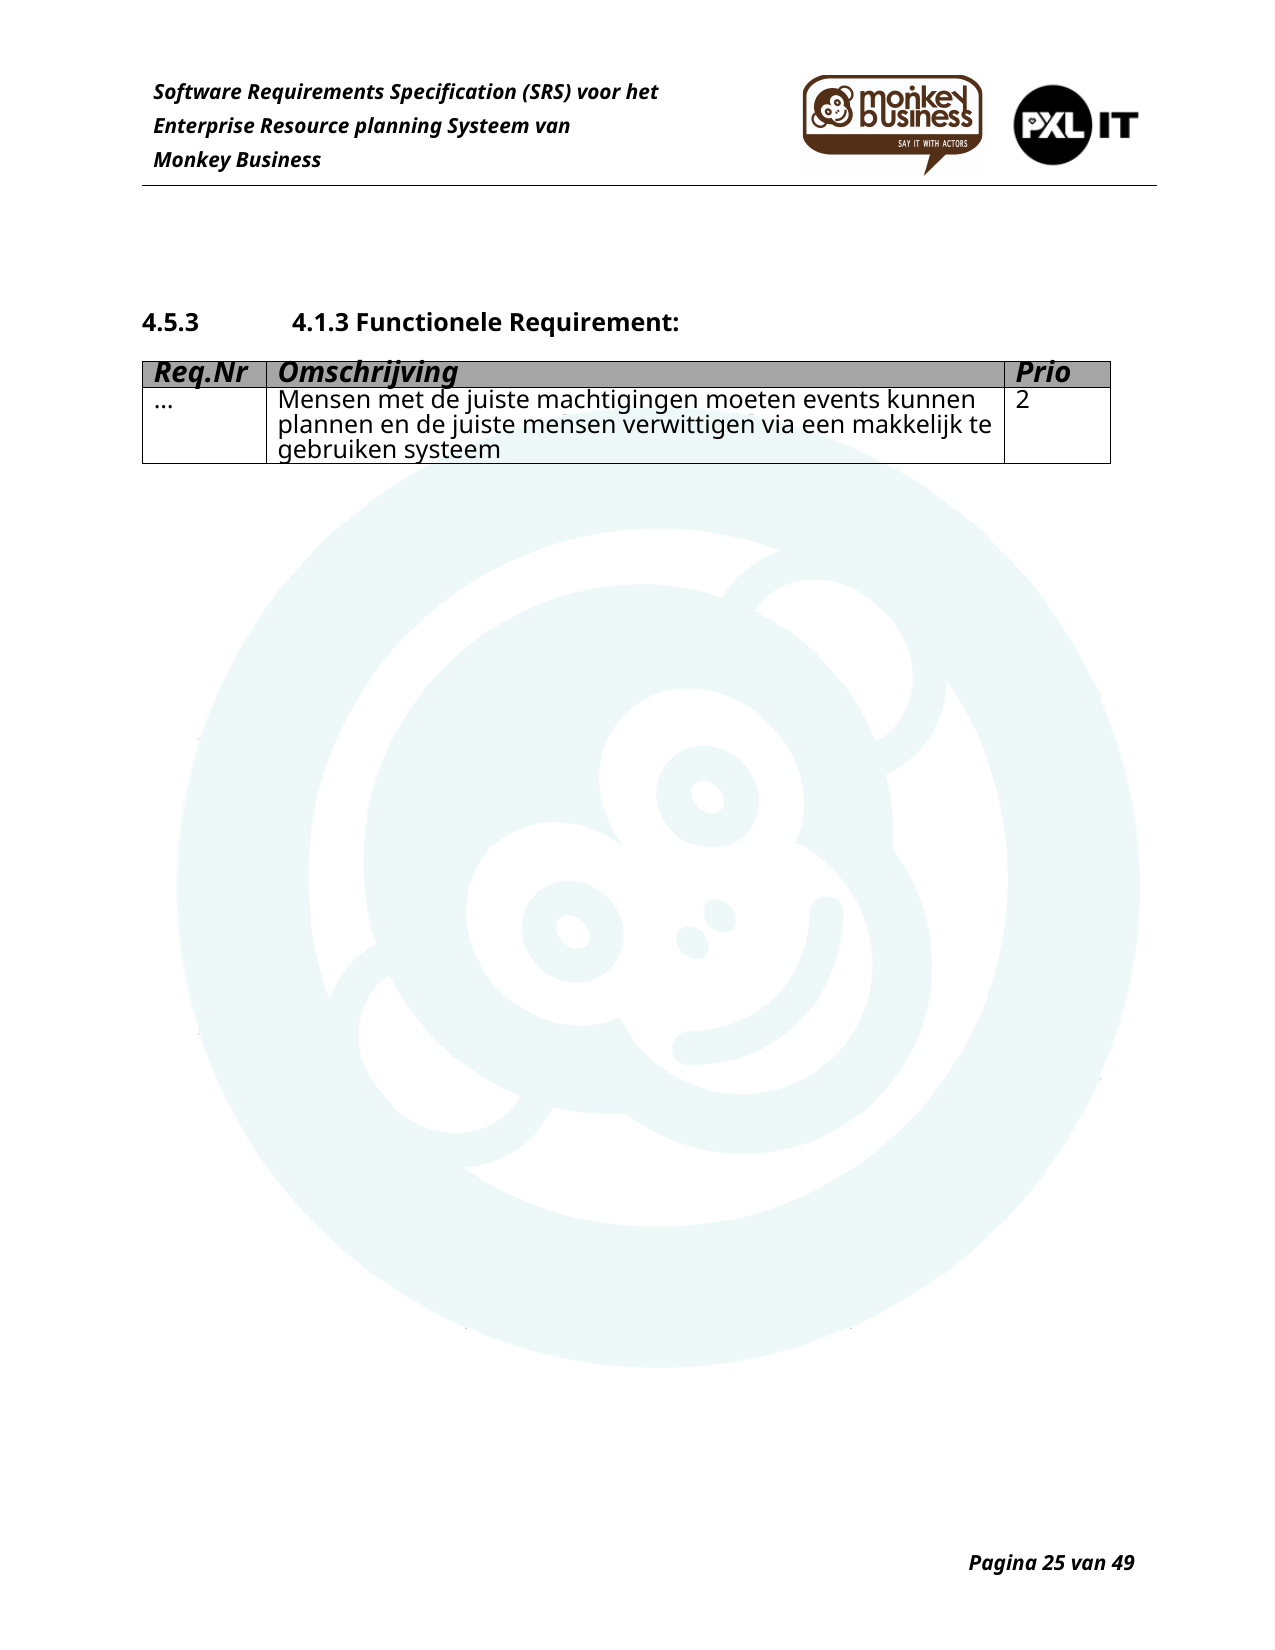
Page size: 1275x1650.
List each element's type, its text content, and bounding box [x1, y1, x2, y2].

table_header Prio [1005, 362, 1110, 387]
table_cell … [143, 388, 266, 463]
picture [142, 361, 1157, 1382]
subtitle 4.1.3 Functionele Requirement: [142, 311, 1157, 336]
table_cell Mensen met de juiste machtigingen moeten events kunnen plannen en de juiste mensen verwittigen via een makkelijk te gebruiken systeem [267, 388, 1004, 463]
picture [1006, 77, 1146, 173]
table_cell 2 [1005, 388, 1110, 463]
picture [802, 75, 983, 176]
table_header Omschrijving [267, 362, 1004, 387]
table_header Req.Nr [143, 362, 266, 387]
